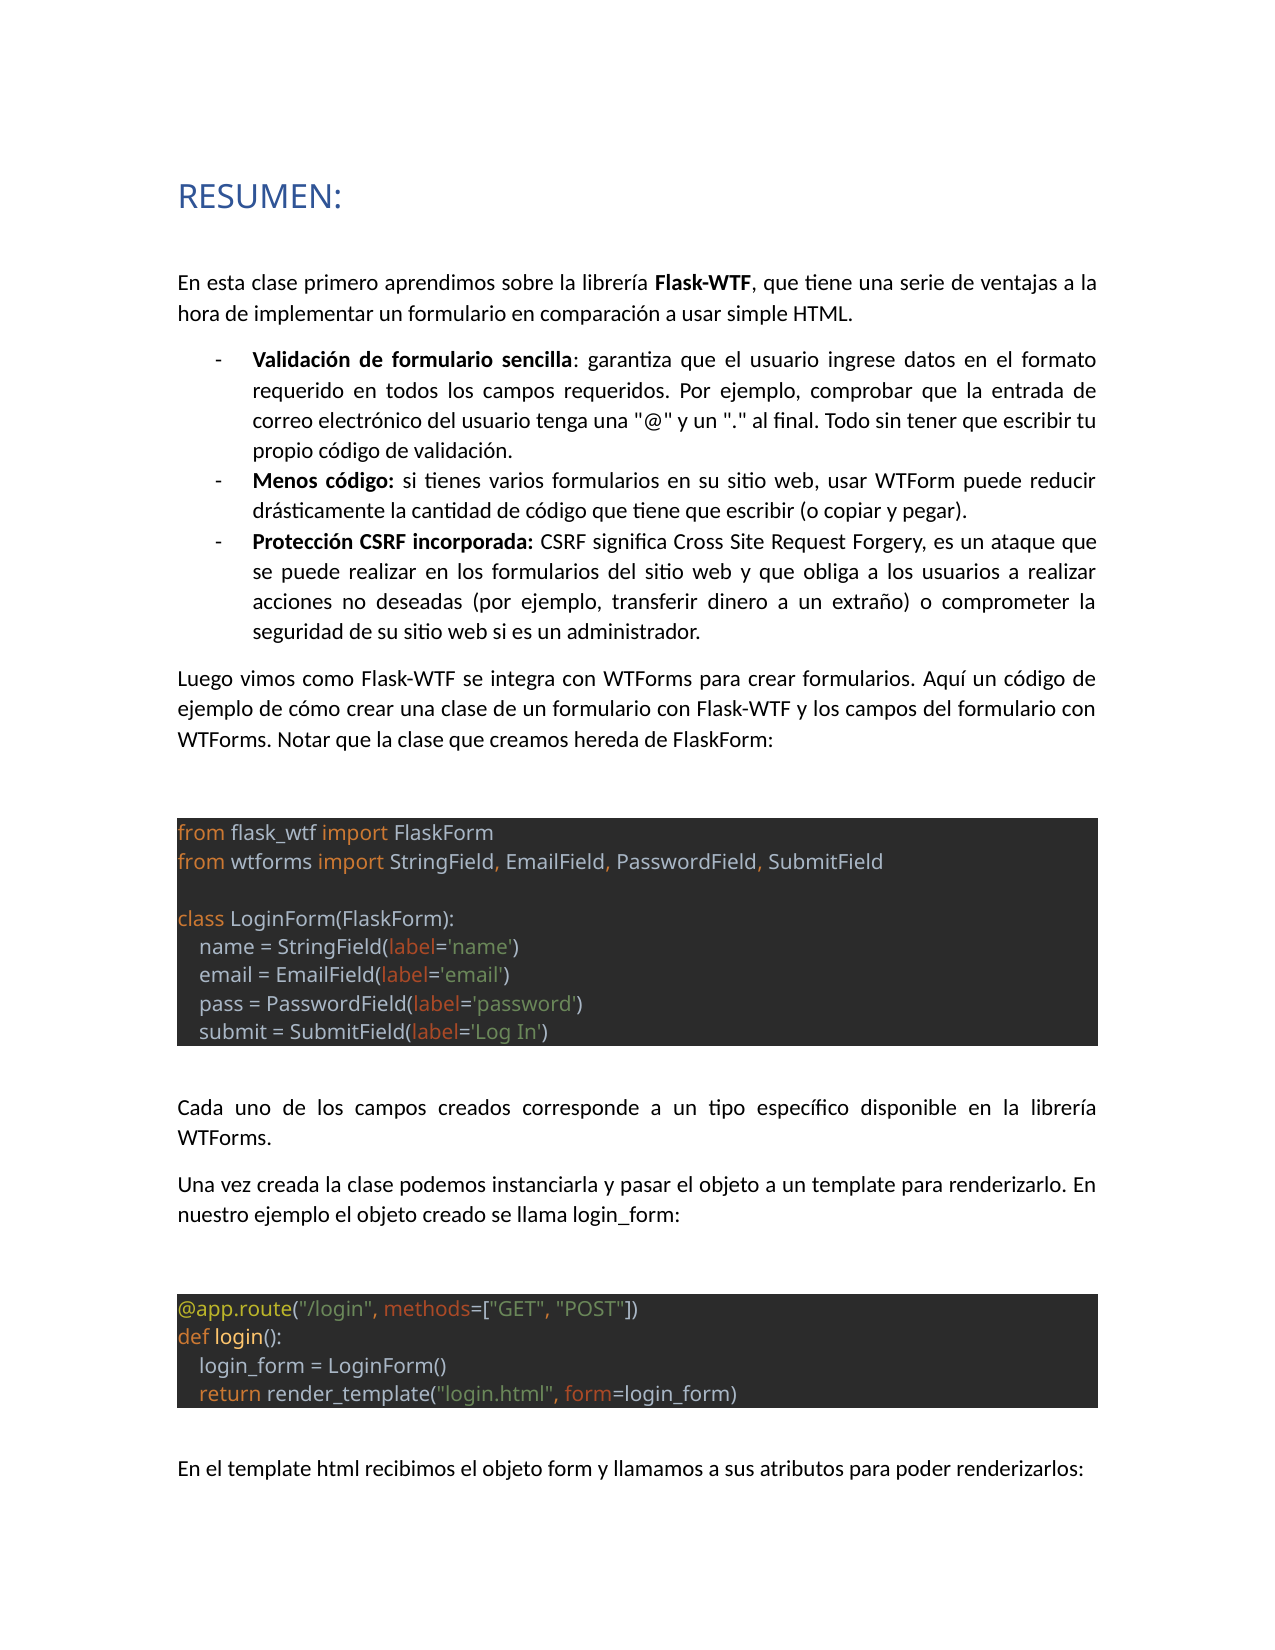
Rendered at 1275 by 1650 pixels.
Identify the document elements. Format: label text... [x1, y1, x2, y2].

list Protección CSRF incorporada: CSRF significa Cross Site Request Forgery, es un ataque que se puede realizar en los formularios del sitio web y que obliga a los usuarios a realizar acciones no deseadas (por ejemplo, transferir dinero a un extraño) o comprometer la seguridad de su sitio web si es un administrador. [215, 527, 1098, 645]
text class LoginForm(FlaskForm): [177, 904, 1098, 932]
text from flask_wtf import FlaskForm [177, 818, 1098, 847]
text from wtforms import StringField, EmailField, PasswordField, SubmitField [177, 847, 1098, 875]
list Validación de formulario sencilla: garantiza que el usuario ingrese datos en el formato requerido en todos los campos requeridos. Por ejemplo, comprobar que la entrada de correo electrónico del usuario tenga una "@" y un "." al final. Todo sin tener que escribir tu propio código de validación. [215, 346, 1098, 464]
text Luego vimos como Flask-WTF se integra con WTForms para crear formularios. Aquí un código de ejemplo de cómo crear una clase de un formulario con Flask-WTF y los campos del formulario con WTForms. Notar que la clase que creamos hereda de FlaskForm: [177, 664, 1098, 753]
text Cada uno de los campos creados corresponde a un tipo específico disponible en la librería WTForms. [177, 1093, 1098, 1151]
list Menos código: si tienes varios formularios en su sitio web, usar WTForm puede reducir drásticamente la cantidad de código que tiene que escribir (o copiar y pegar). [215, 466, 1098, 524]
text Una vez creada la clase podemos instanciarla y pasar el objeto a un template para renderizarlo. En nuestro ejemplo el objeto creado se llama login_form: [177, 1170, 1098, 1228]
text En el template html recibimos el objeto form y llamamos a sus atributos para poder renderizarlos: [177, 1454, 1098, 1482]
text name = StringField(label='name') [177, 932, 1098, 961]
text En esta clase primero aprendimos sobre la librería Flask-WTF, que tiene una serie de ventajas a la hora de implementar un formulario en comparación a usar simple HTML. [177, 268, 1098, 327]
text @app.route("/login", methods=["GET", "POST"]) def login(): login_form = LoginForm() return render_template("login.html", form=login_form) [177, 1294, 1098, 1408]
text email = EmailField(label='email') [177, 961, 1098, 989]
subtitle RESUMEN: [177, 173, 1098, 218]
text pass = PasswordField(label='password') [177, 989, 1098, 1017]
text submit = SubmitField(label='Log In') [177, 1017, 1098, 1046]
